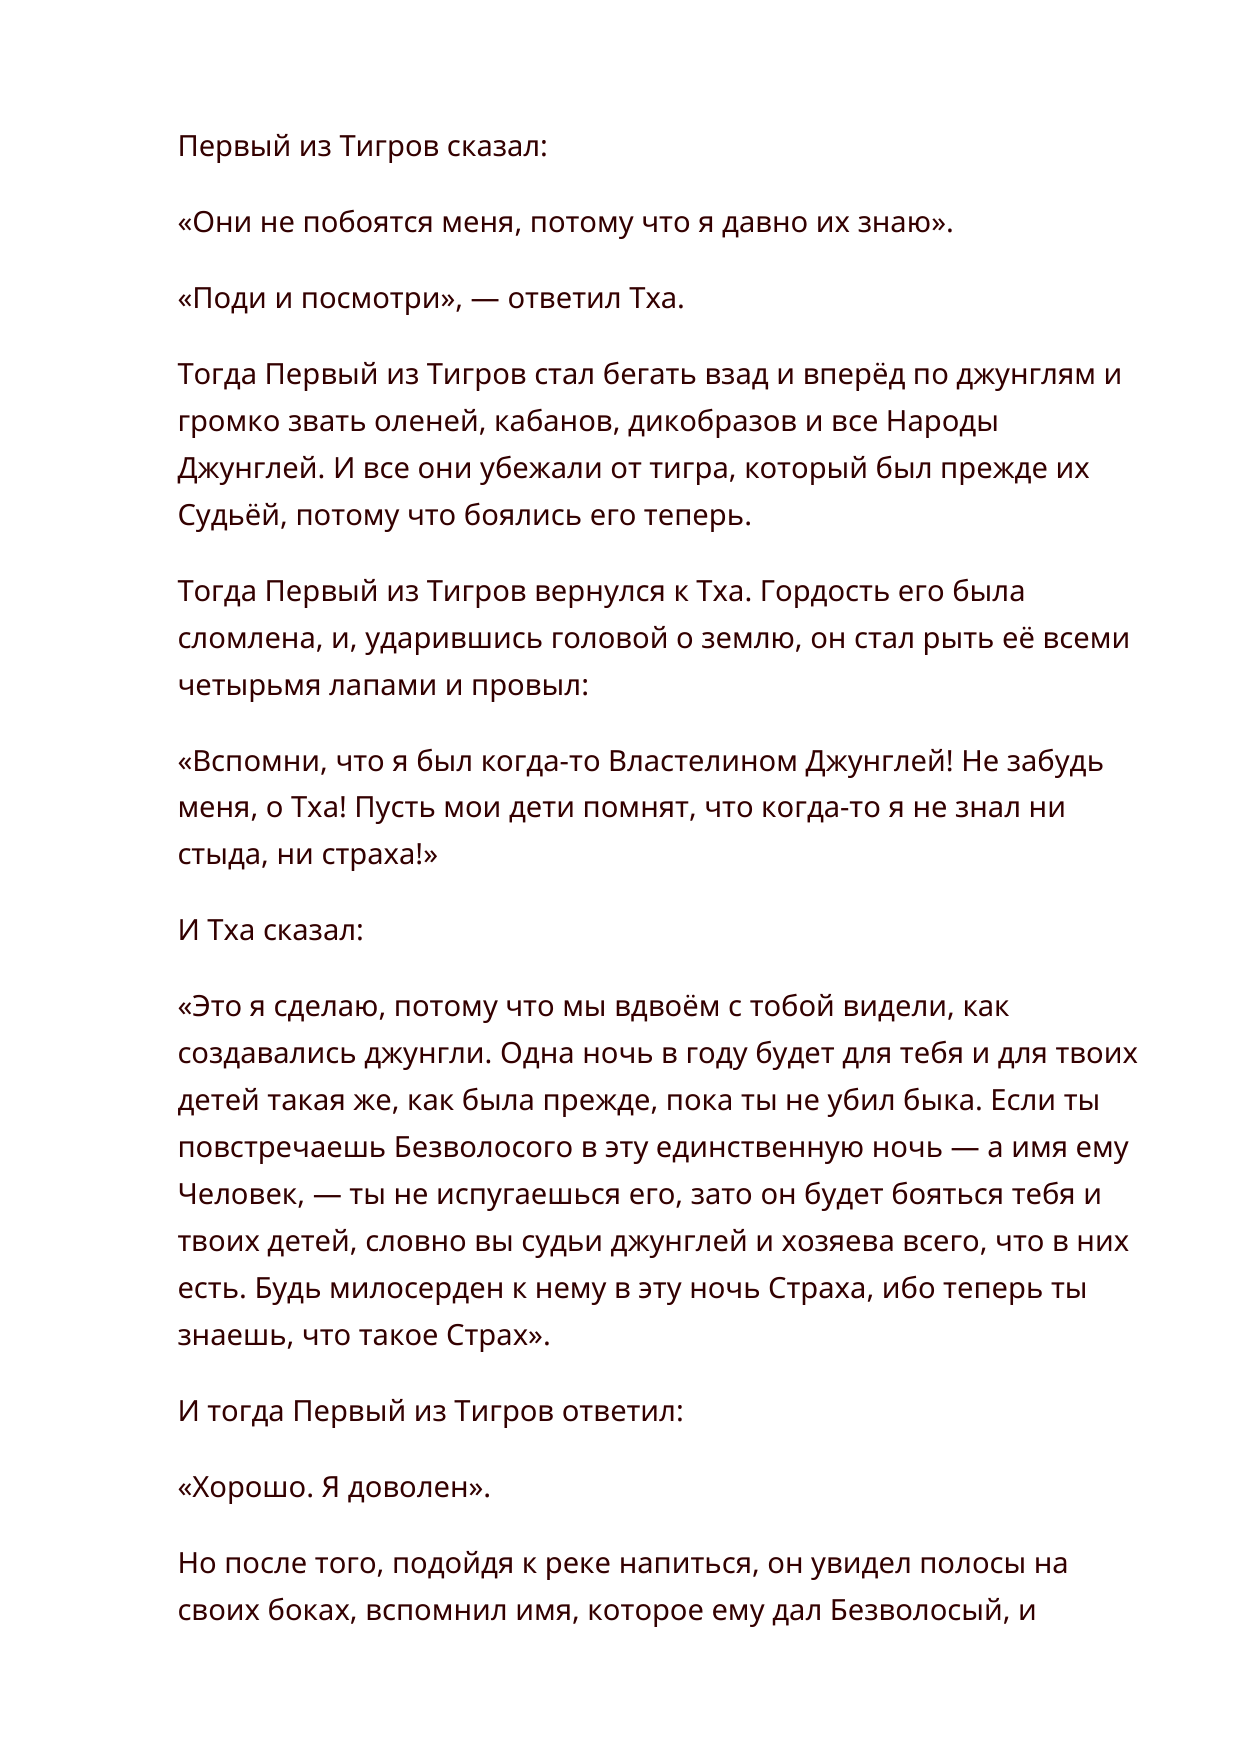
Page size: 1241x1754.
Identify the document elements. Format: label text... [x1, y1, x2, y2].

text «Вспомни, что я был когда-то Властелином Джунглей! Не забудь меня, о Тха! Пусть мои дети помнят, что когда-то я не знал ни стыда, ни страха!» [177, 733, 1152, 873]
text И Тха сказал: [177, 902, 1152, 949]
text «Они не побоятся меня, потому что я давно их знаю». [177, 194, 1152, 241]
text «Поди и посмотри», — ответил Тха. [177, 270, 1152, 317]
text Первый из Тигров сказал: [177, 118, 1152, 165]
text И тогда Первый из Тигров ответил: [177, 1383, 1152, 1429]
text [177, 1535, 1152, 1628]
text «Это я сделаю, потому что мы вдвоём с тобой видели, как создавались джунгли. Одна ночь в году будет для тебя и для твоих детей такая же, как была прежде, пока ты не убил быка. Если ты повстречаешь Безволосого в эту единственную ночь — а имя ему Человек, — ты не испугаешься его, зато он будет бояться тебя и твоих детей, словно вы судьи джунглей и хозяева всего, что в них есть. Будь милосерден к нему в эту ночь Страха, ибо теперь ты знаешь, что такое Страх». [177, 978, 1152, 1353]
text Тогда Первый из Тигров стал бегать взад и вперёд по джунглям и громко звать оленей, кабанов, дикобразов и все Народы Джунглей. И все они убежали от тигра, который был прежде их Судьёй, потому что боялись его теперь. [177, 346, 1152, 534]
text Тогда Первый из Тигров вернулся к Тха. Гордость его была сломлена, и, ударившись головой о землю, он стал рыть её всеми четырьмя лапами и провыл: [177, 563, 1152, 703]
text «Хорошо. Я доволен». [177, 1459, 1152, 1506]
